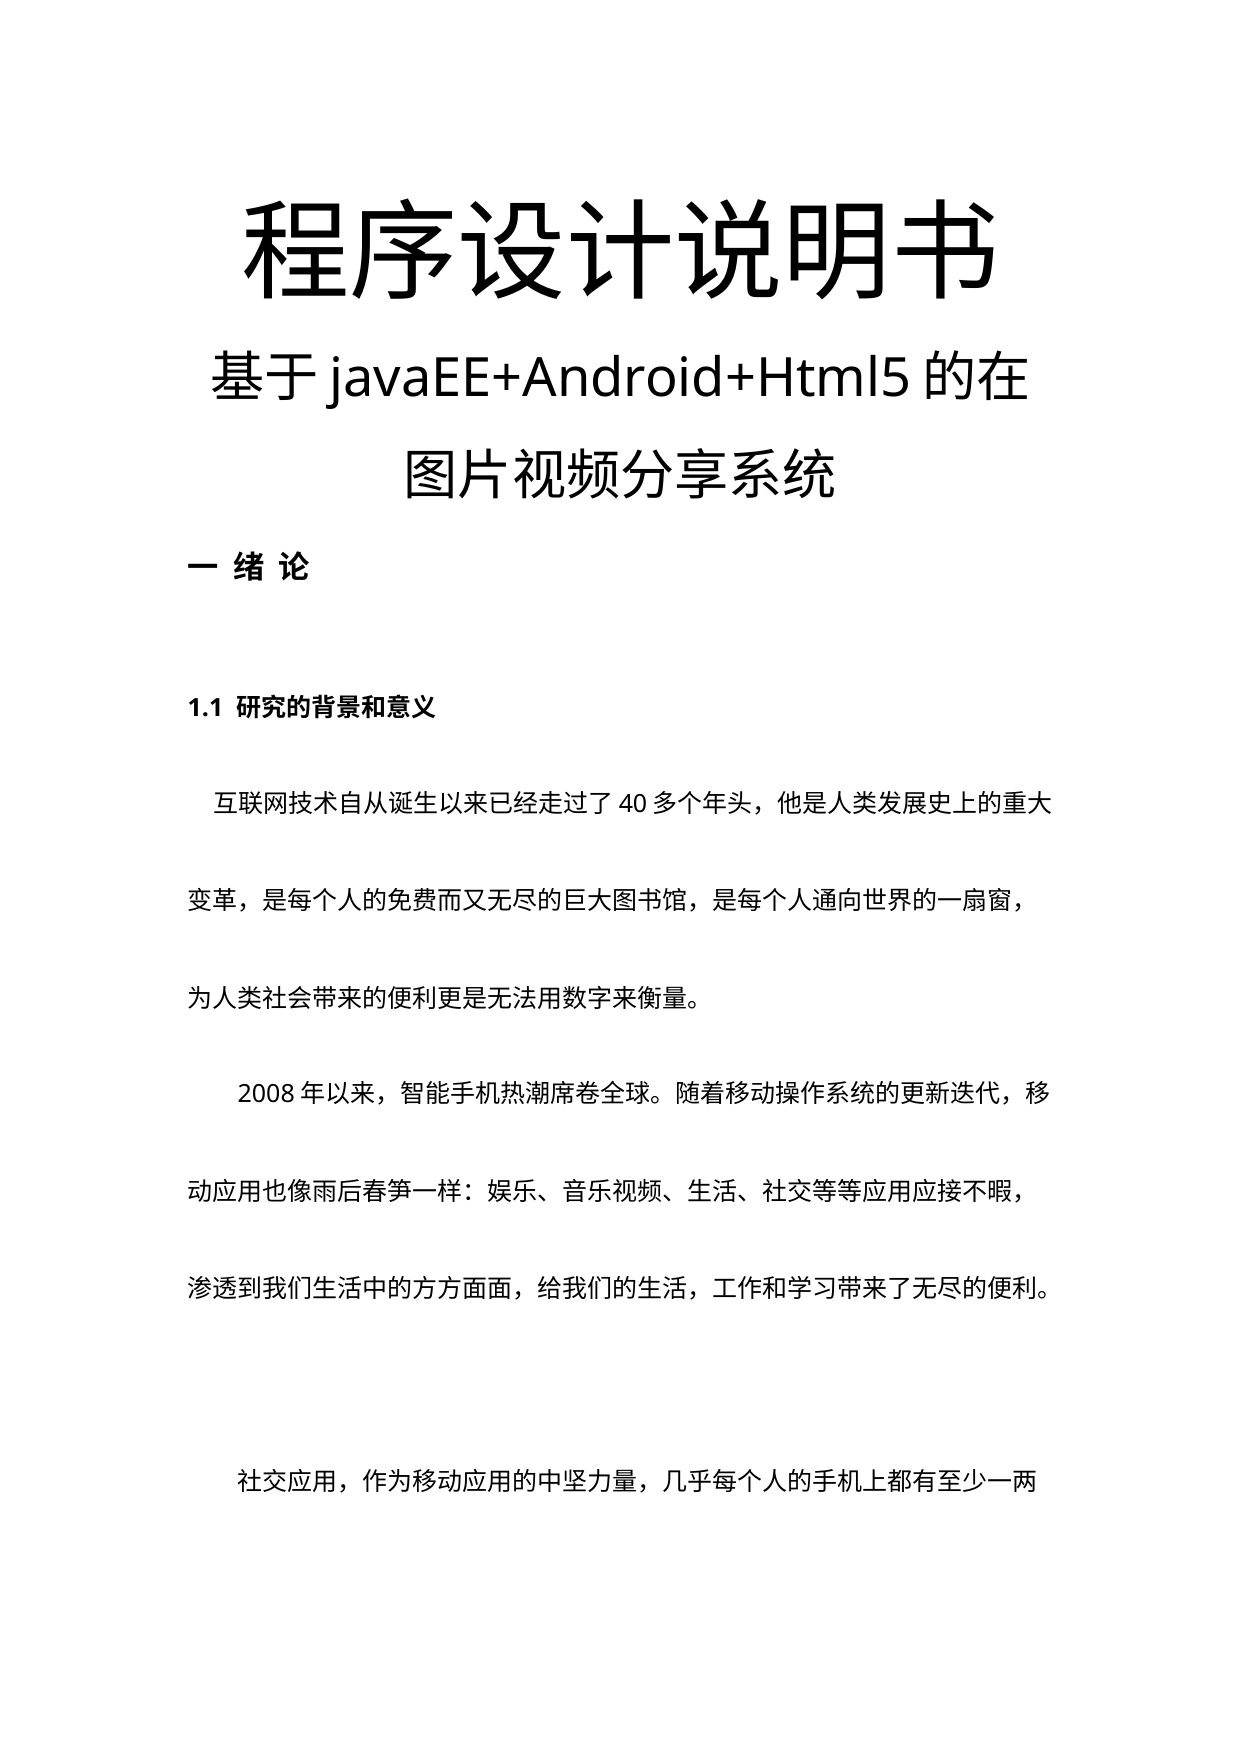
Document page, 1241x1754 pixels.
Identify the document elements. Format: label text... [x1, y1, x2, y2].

list 1.1 研究的背景和意义 [187, 673, 1053, 738]
text 基于javaEE+Android+Html5的在图片视频分享系统 [187, 324, 1053, 519]
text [187, 1447, 1053, 1512]
text 2008年以来，智能手机热潮席卷全球。随着移动操作系统的更新迭代，移动应用也像雨后春笋一样：娱乐、音乐视频、生活、社交等等应用应接不暇，渗透到我们生活中的方方面面，给我们的生活，工作和学习带来了无尽的便利。 [187, 1059, 1053, 1417]
subtitle 一 绪 论 [187, 532, 1053, 597]
text 程序设计说明书 [187, 162, 1053, 324]
text 互联网技术自从诞生以来已经走过了40多个年头，他是人类发展史上的重大变革，是每个人的免费而又无尽的巨大图书馆，是每个人通向世界的一扇窗，为人类社会带来的便利更是无法用数字来衡量。 [187, 769, 1053, 1029]
